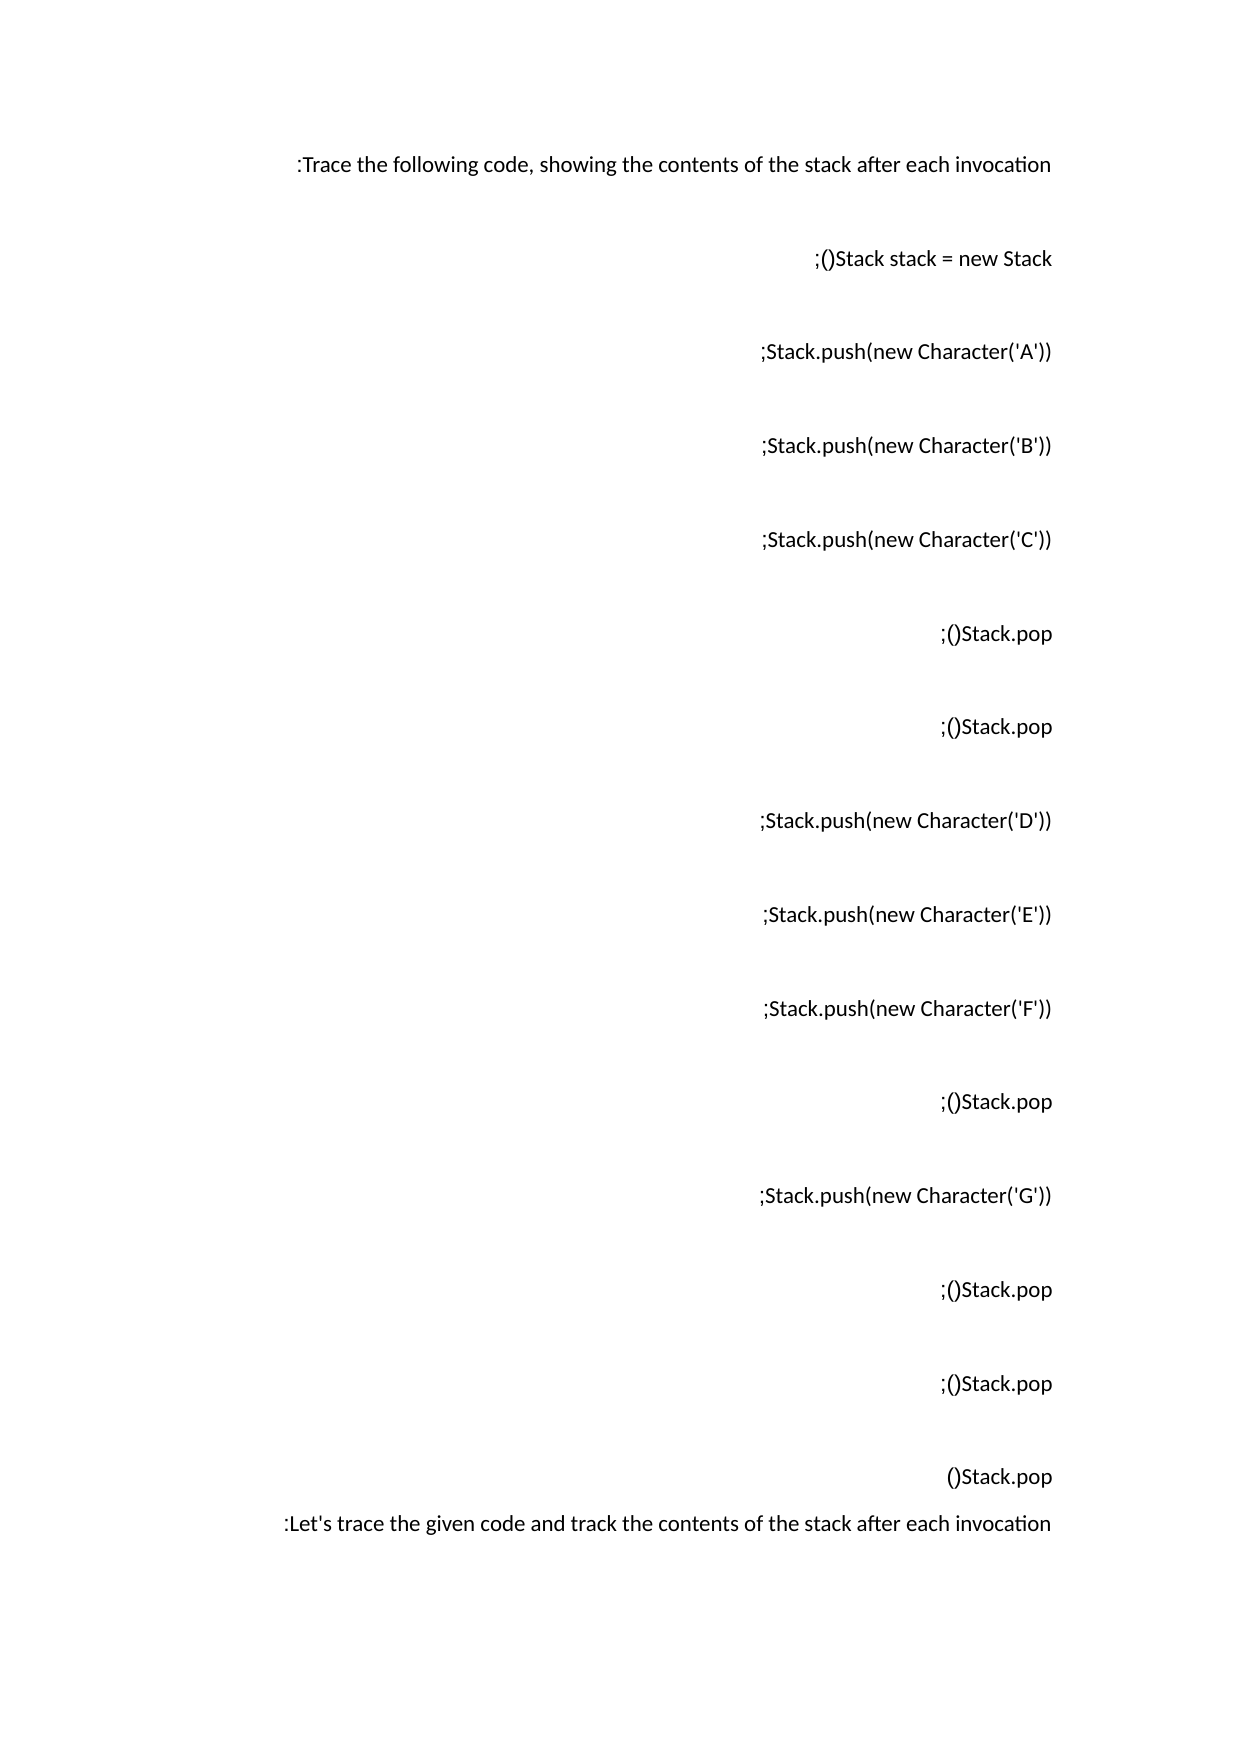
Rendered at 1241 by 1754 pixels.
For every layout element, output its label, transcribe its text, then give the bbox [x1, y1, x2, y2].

text Let's trace the given code and track the contents of the stack after each invocation: [187, 1509, 1053, 1537]
text Stack.pop(); [187, 1087, 1053, 1116]
text Trace the following code, showing the contents of the stack after each invocation: [187, 150, 1053, 178]
text Stack stack = new Stack(); [187, 244, 1053, 272]
text Stack.pop(); [187, 619, 1053, 647]
text Stack.push(new Character('G')); [187, 1181, 1053, 1209]
text Stack.push(new Character('F')); [187, 994, 1053, 1022]
text Stack.pop(); [187, 1369, 1053, 1397]
text Stack.push(new Character('E')); [187, 900, 1053, 928]
text Stack.push(new Character('C')); [187, 525, 1053, 553]
text Stack.pop(); [187, 712, 1053, 741]
text Stack.pop(); [187, 1275, 1053, 1303]
text Stack.push(new Character('D')); [187, 806, 1053, 834]
text Stack.pop() [187, 1462, 1053, 1491]
text Stack.push(new Character('B')); [187, 431, 1053, 459]
text Stack.push(new Character('A')); [187, 337, 1053, 366]
